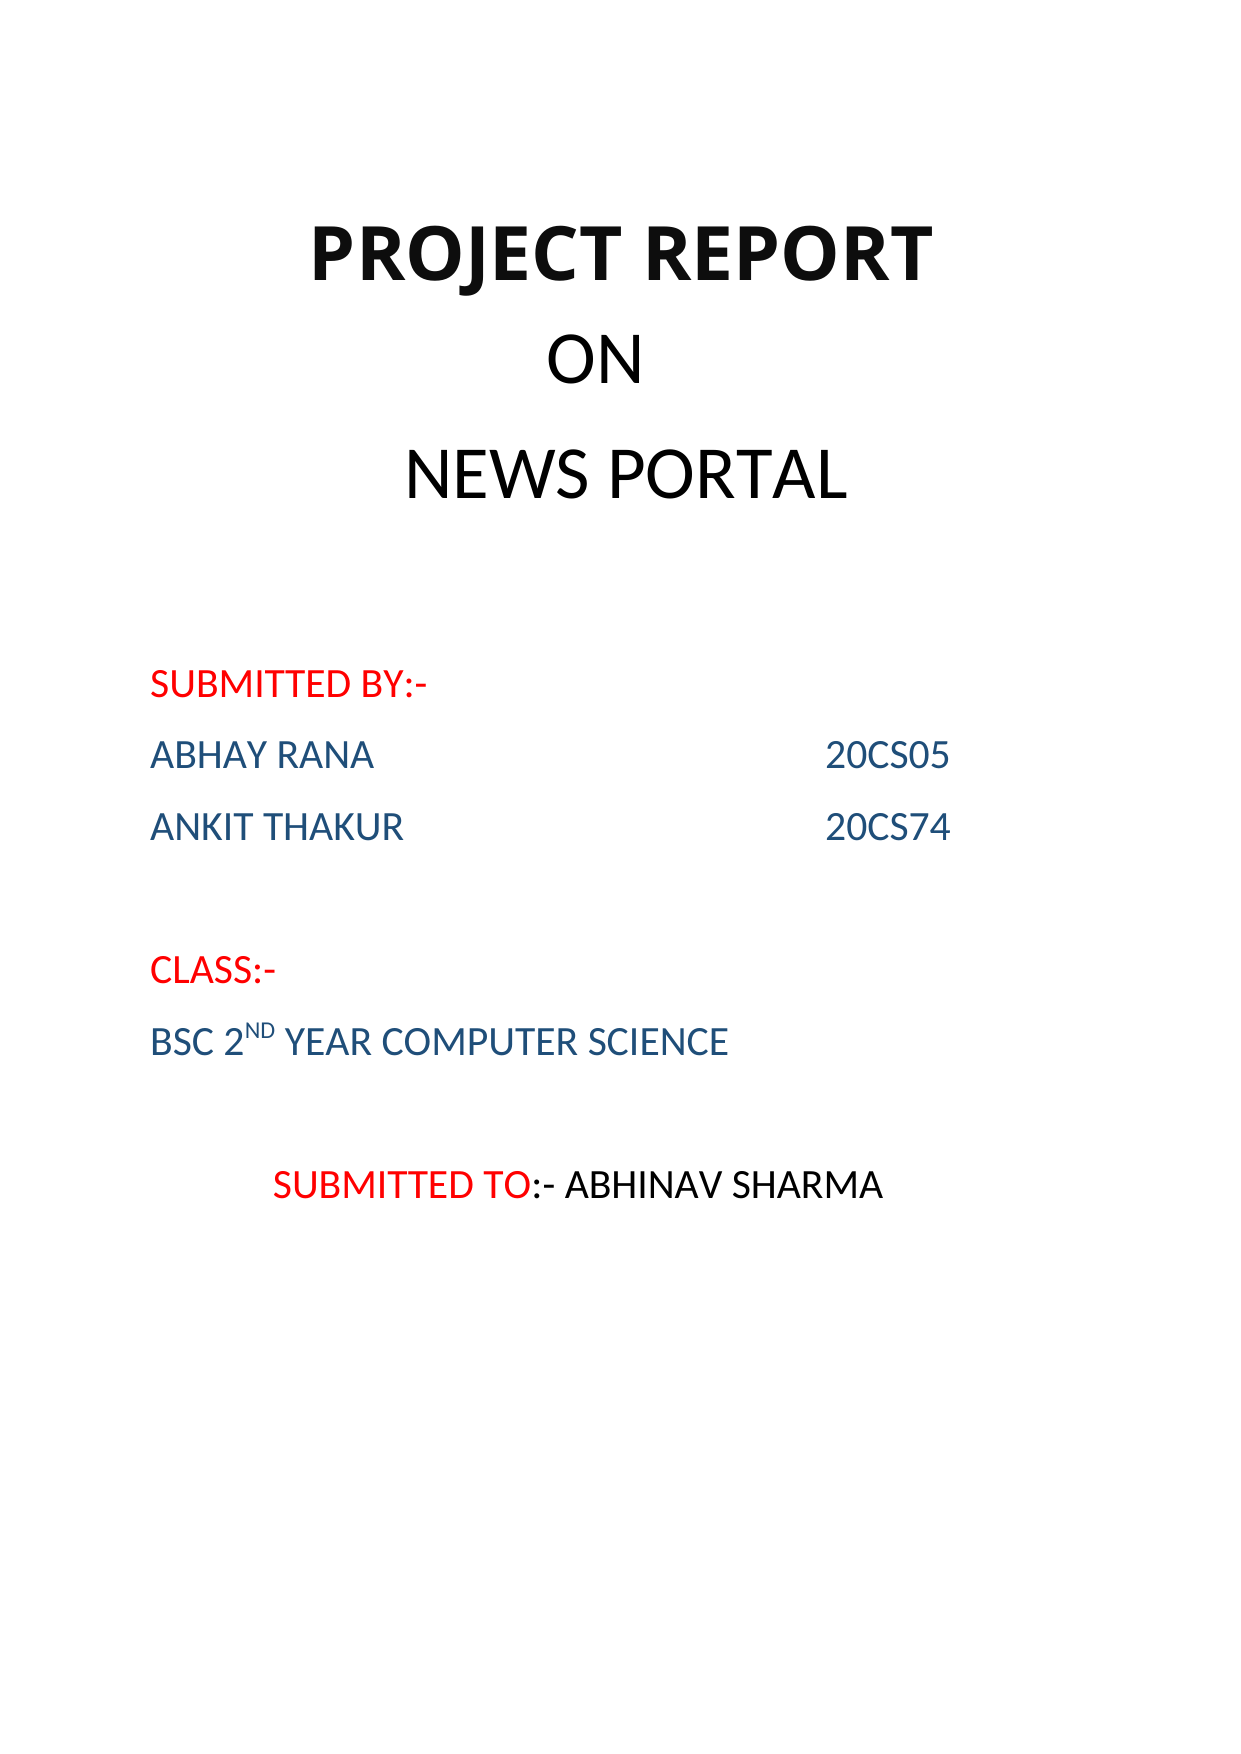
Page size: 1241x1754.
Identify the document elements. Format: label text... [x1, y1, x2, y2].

text BSC 2ND YEAR COMPUTER SCIENCE [150, 1015, 1240, 1066]
text SUBMITTED TO:- ABHINAV SHARMA [150, 1158, 1240, 1209]
text ABHAY RANA 20CS05 [150, 728, 1240, 779]
text ON [150, 310, 1240, 402]
text NEWS PORTAL [150, 426, 1240, 517]
text CLASS:- [150, 943, 1240, 994]
subtitle PROJECT REPORT [2, 200, 1240, 302]
text SUBMITTED BY:- [150, 657, 1240, 708]
text ANKIT THAKUR 20CS74 [150, 800, 1240, 851]
